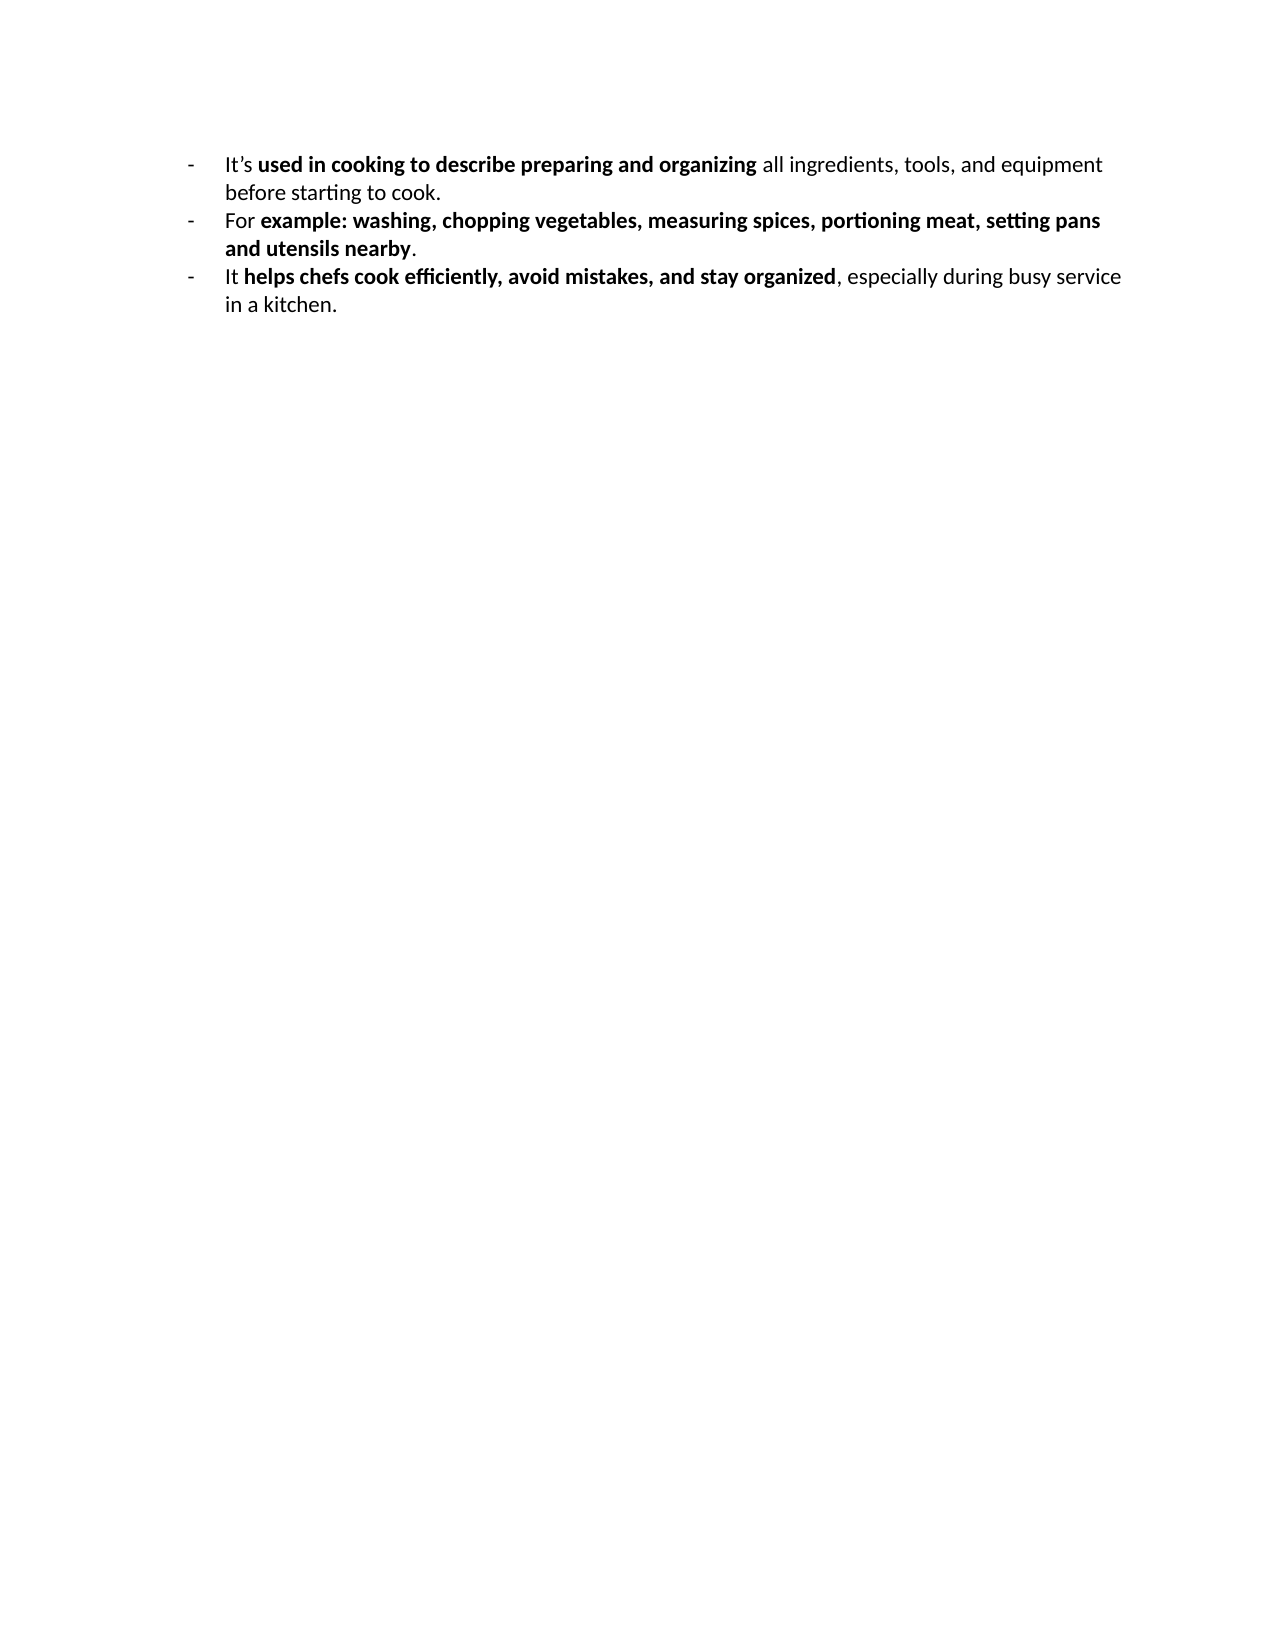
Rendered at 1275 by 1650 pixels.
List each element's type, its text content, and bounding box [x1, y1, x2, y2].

list It’s used in cooking to describe preparing and organizing all ingredients, tools, and equipment before starting to cook. [187, 150, 1125, 206]
list For example: washing, chopping vegetables, measuring spices, portioning meat, setting pans and utensils nearby. [187, 206, 1125, 262]
list It helps chefs cook efficiently, avoid mistakes, and stay organized, especially during busy service in a kitchen. [187, 262, 1125, 318]
